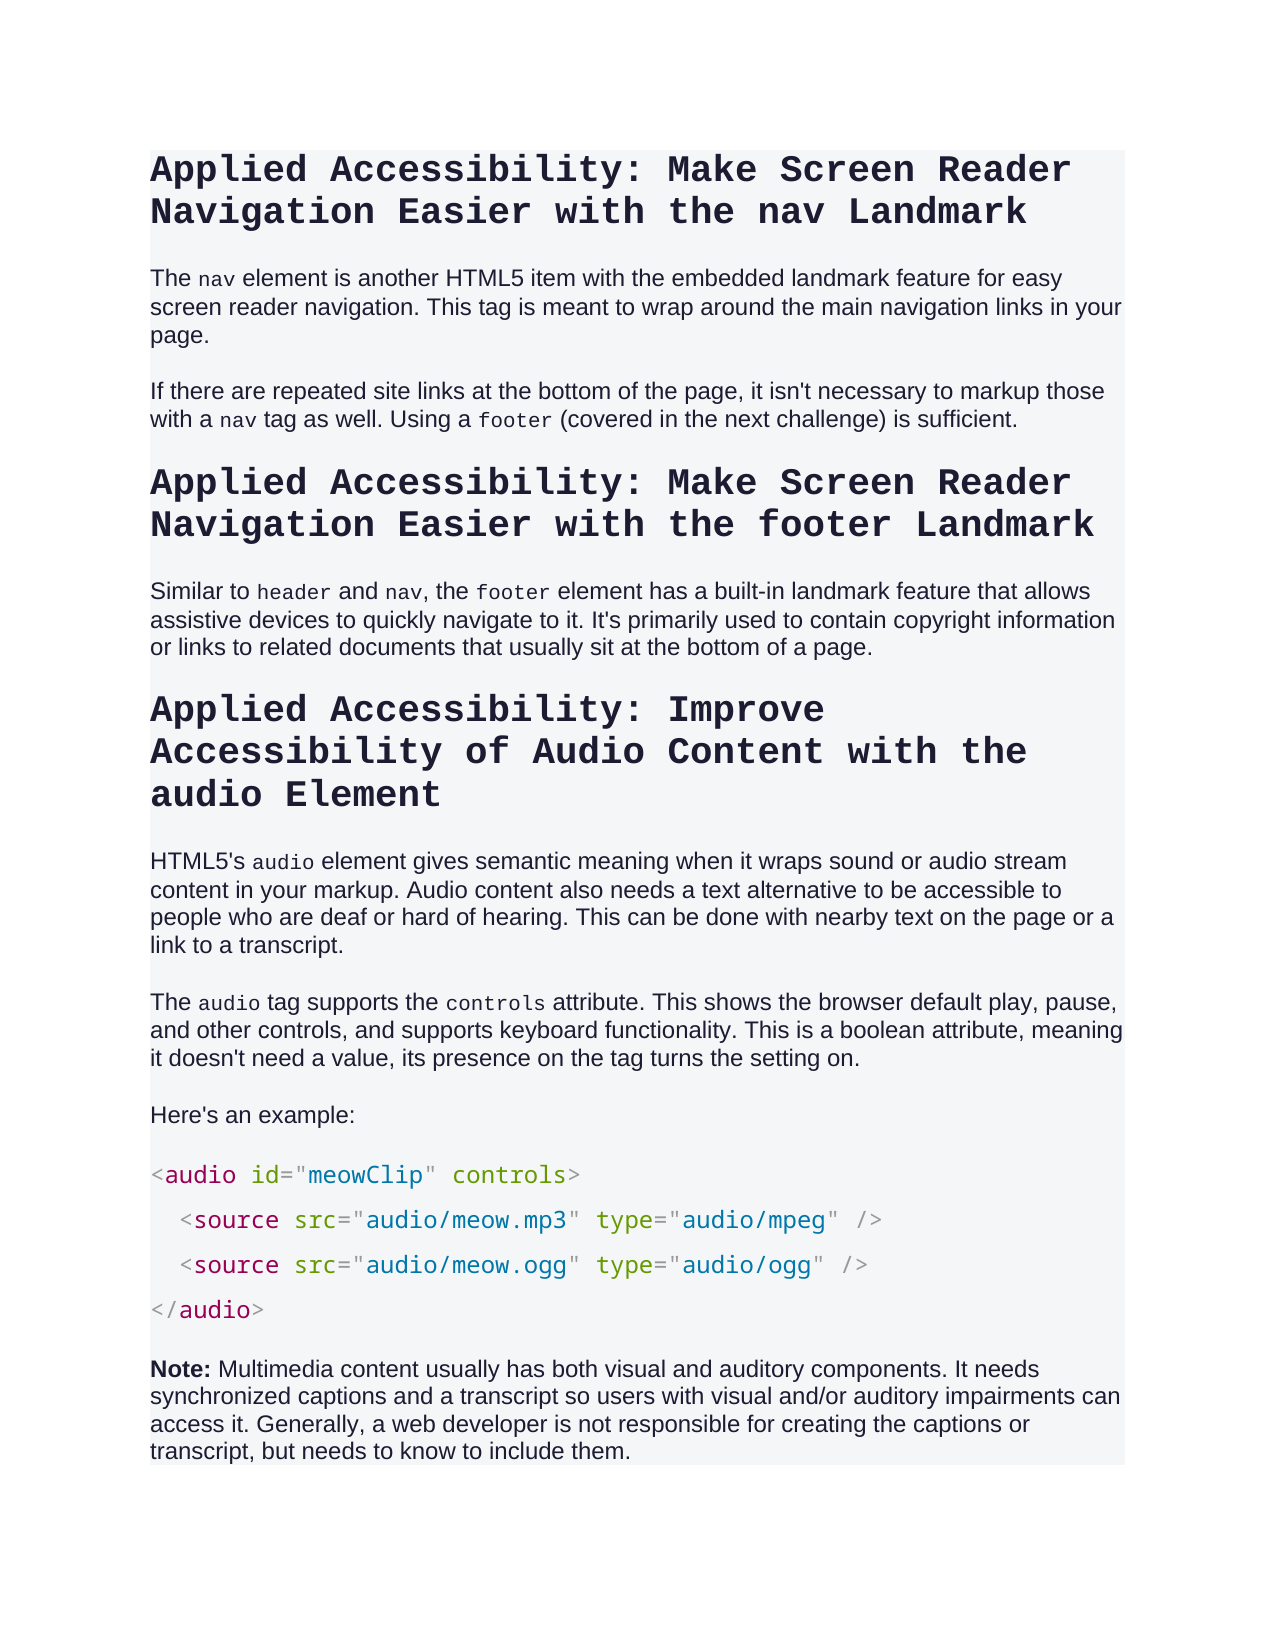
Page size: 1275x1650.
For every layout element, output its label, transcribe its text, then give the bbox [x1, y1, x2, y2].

text <source src="audio/meow.ogg" type="audio/ogg" /> [150, 1248, 1125, 1280]
text <audio id="meowClip" controls> [150, 1157, 1125, 1190]
subtitle Applied Accessibility: Make Screen Reader Navigation Easier with the nav Landmark [150, 150, 1125, 235]
text If there are repeated site links at the bottom of the page, it isn't necessary to markup those with a nav tag as well. Using a footer (covered in the next challenge) is sufficient. [150, 377, 1125, 434]
subtitle Applied Accessibility: Make Screen Reader Navigation Easier with the footer Landmark [150, 463, 1125, 548]
text The audio tag supports the controls attribute. This shows the browser default play, pause, and other controls, and supports keyboard functionality. This is a boolean attribute, meaning it doesn't need a value, its presence on the tag turns the setting on. [150, 987, 1125, 1071]
text <source src="audio/meow.mp3" type="audio/mpeg" /> [150, 1202, 1125, 1235]
text Similar to header and nav, the footer element has a built-in landmark feature that allows assistive devices to quickly navigate to it. It's primarily used to contain copyright information or links to related documents that usually sit at the bottom of a page. [150, 577, 1125, 661]
text The nav element is another HTML5 item with the embedded landmark feature for easy screen reader navigation. This tag is meant to wrap around the main navigation links in your page. [150, 264, 1125, 348]
text HTML5's audio element gives semantic meaning when it wraps sound or audio stream content in your markup. Audio content also needs a text alternative to be accessible to people who are deaf or hard of hearing. This can be done with nearby text on the page or a link to a transcript. [150, 847, 1125, 958]
text Applied Accessibility: Improve Accessibility of Audio Content with the audio Element [150, 690, 1125, 818]
text Here's an example: [150, 1101, 1125, 1128]
text Note: Multimedia content usually has both visual and auditory components. It needs synchronized captions and a transcript so users with visual and/or auditory impairments can access it. Generally, a web developer is not responsible for creating the captions or transcript, but needs to know to include them. [150, 1354, 1125, 1465]
text </audio> [150, 1293, 1125, 1325]
